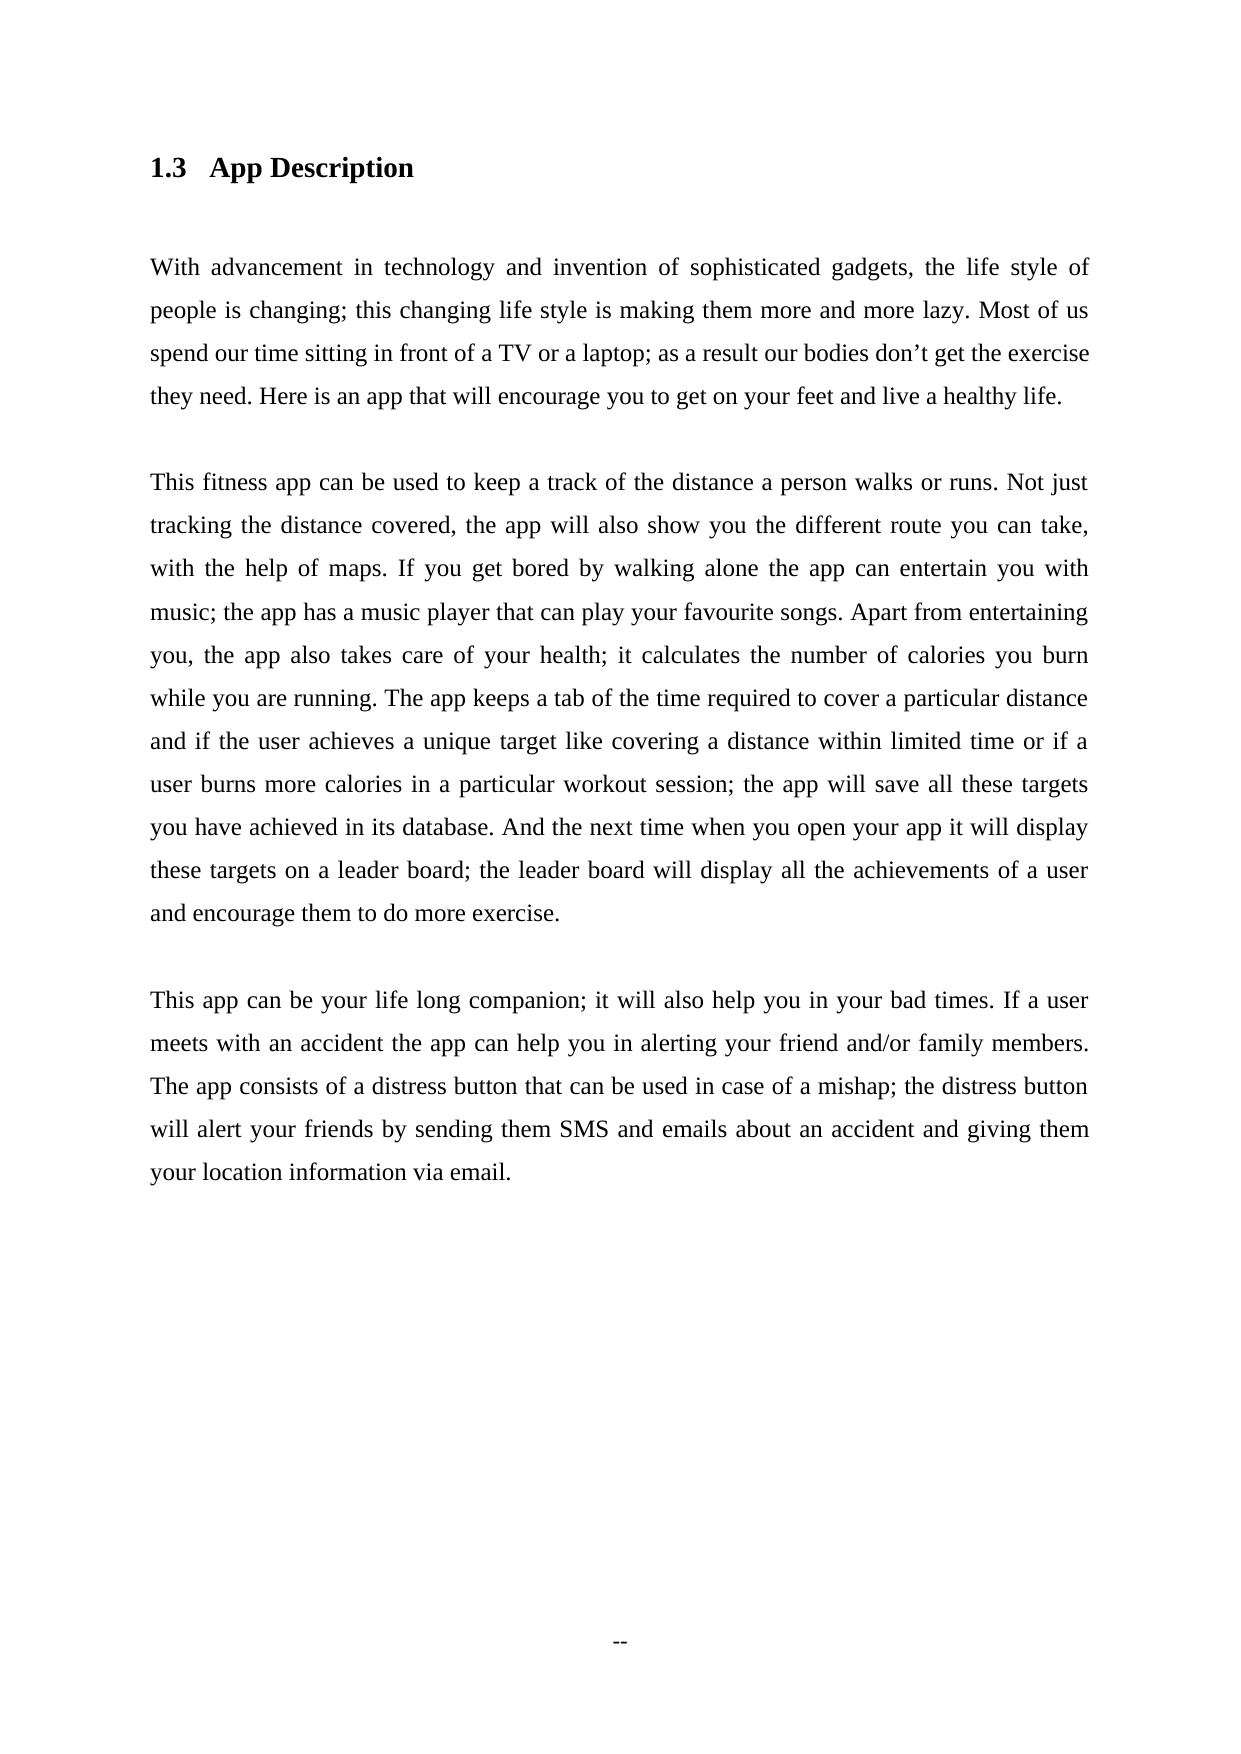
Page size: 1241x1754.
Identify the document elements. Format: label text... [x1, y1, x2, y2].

subtitle App Description [150, 150, 1090, 183]
text With advancement in technology and invention of sophisticated gadgets, the life style of people is changing; this changing life style is making them more and more lazy. Most of us spend our time sitting in front of a TV or a laptop; as a result our bodies don’t get the exercise they need. Here is an app that will encourage you to get on your feet and live a healthy life. [150, 252, 1090, 410]
text This app can be your life long companion; it will also help you in your bad times. If a user meets with an accident the app can help you in alerting your friend and/or family members. The app consists of a distress button that can be used in case of a mishap; the distress button will alert your friends by sending them SMS and emails about an accident and giving them your location information via email. [150, 985, 1090, 1186]
text This fitness app can be used to keep a track of the distance a person walks or runs. Not just tracking the distance covered, the app will also show you the different route you can take, with the help of maps. If you get bored by walking alone the app can entertain you with music; the app has a music player that can play your favourite songs. Apart from entertaining you, the app also takes care of your health; it calculates the number of calories you burn while you are running. The app keeps a tab of the time required to cover a particular distance and if the user achieves a unique target like covering a distance within limited time or if a user burns more calories in a particular workout session; the app will save all these targets you have achieved in its database. And the next time when you open your app it will display these targets on a leader board; the leader board will display all the achievements of a user and encourage them to do more exercise. [150, 467, 1090, 927]
